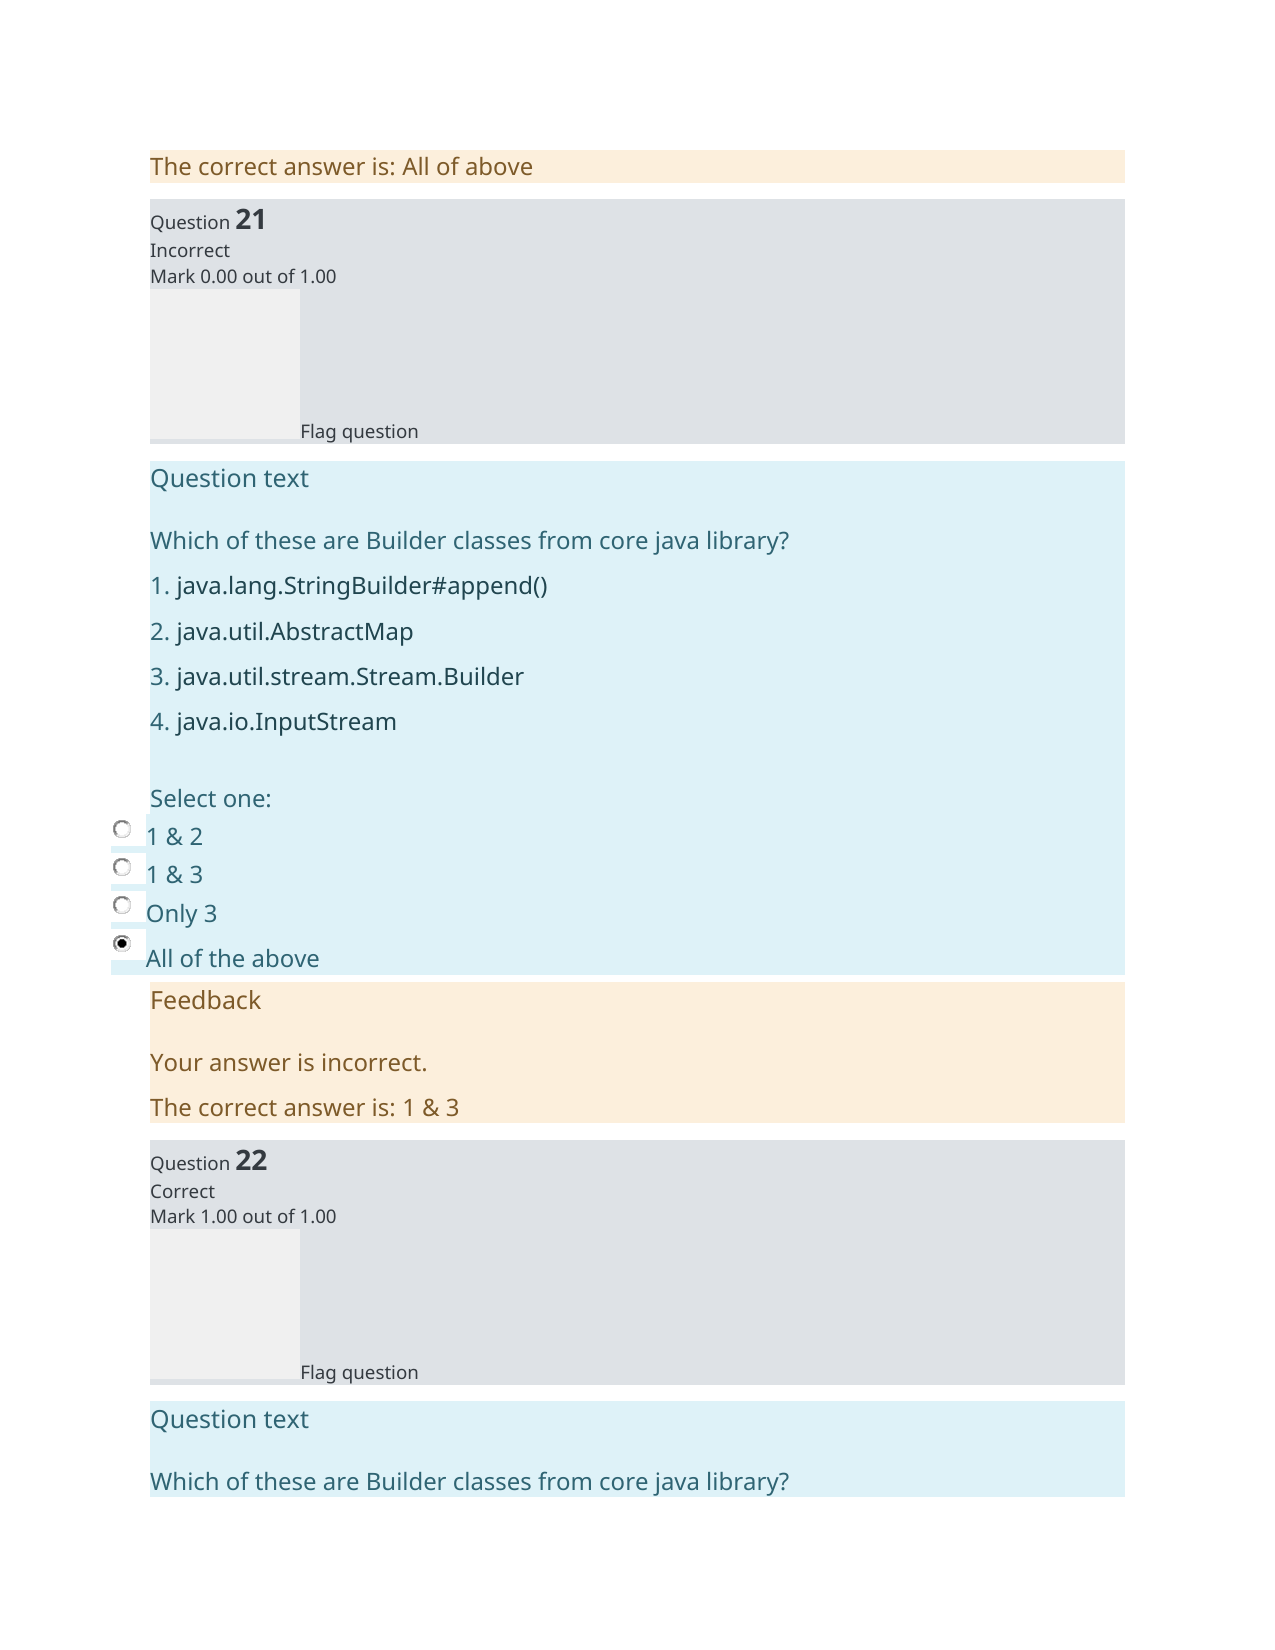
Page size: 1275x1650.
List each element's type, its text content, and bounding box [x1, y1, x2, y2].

text Which of these are Builder classes from core java library? [150, 1465, 1125, 1497]
text The correct answer is: All of above [150, 150, 1125, 183]
text Flag question [150, 289, 1125, 444]
text 3. java.util.stream.Stream.Builder [150, 659, 1125, 692]
text Incorrect [150, 238, 1125, 263]
text Question text [150, 461, 1125, 495]
text Flag question [150, 1229, 1125, 1385]
text Your answer is incorrect. [150, 1046, 1125, 1078]
text 1 & 3 [111, 853, 1125, 891]
text Mark 1.00 out of 1.00 [150, 1204, 1125, 1229]
text Which of these are Builder classes from core java library? [150, 524, 1125, 557]
text Feedback [150, 982, 1125, 1016]
text 2. java.util.AbstractMap [150, 614, 1125, 647]
text 4. java.io.InputStream [150, 704, 1125, 765]
text The correct answer is: 1 & 3 [150, 1091, 1125, 1123]
text Question 21 [150, 199, 1125, 238]
text Select one: [150, 782, 1125, 814]
text Correct [150, 1178, 1125, 1204]
text 1 & 2 [111, 814, 1125, 853]
text Mark 0.00 out of 1.00 [150, 263, 1125, 289]
text Question text [150, 1401, 1125, 1436]
text Only 3 [111, 891, 1125, 929]
text Question 22 [150, 1140, 1125, 1178]
text All of the above [111, 929, 1125, 975]
text 1. java.lang.StringBuilder#append() [150, 569, 1125, 602]
